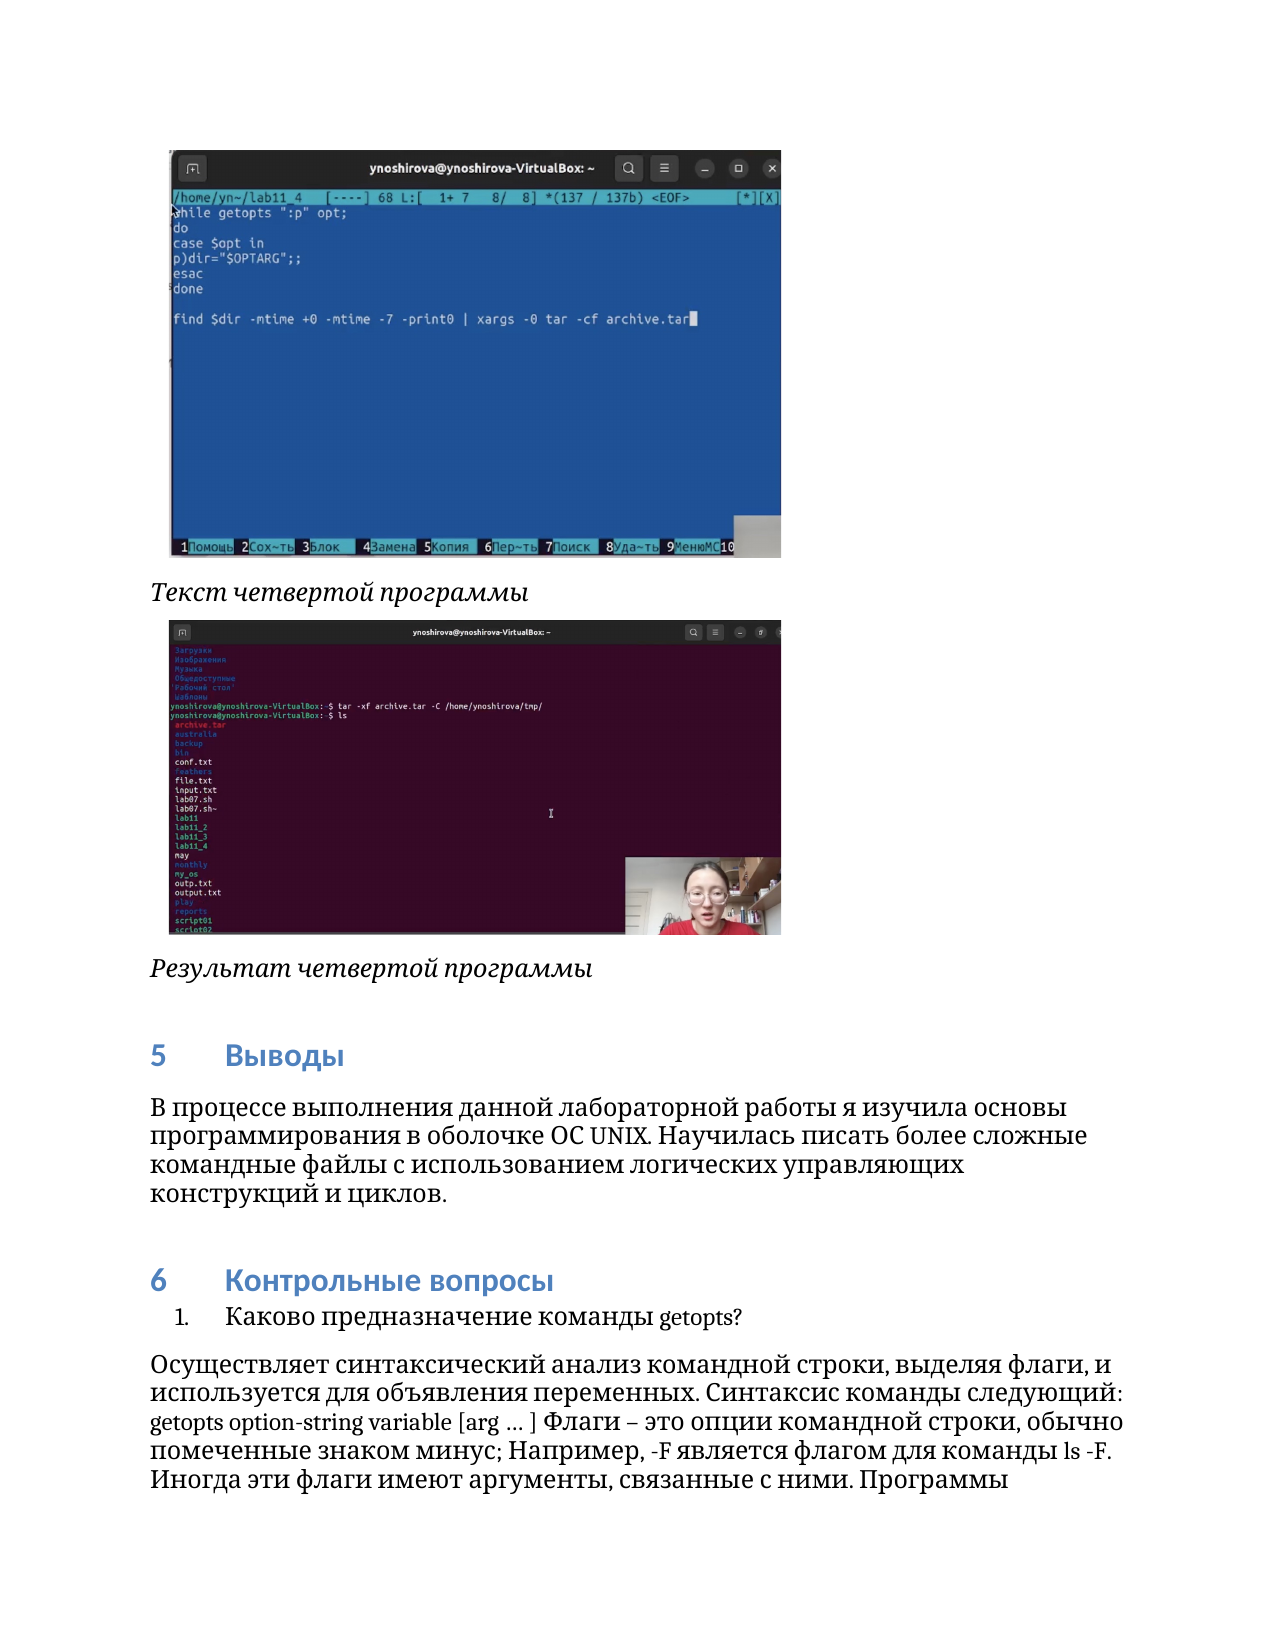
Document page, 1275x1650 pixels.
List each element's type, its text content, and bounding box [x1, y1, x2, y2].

text Результат четвертой программы [150, 955, 1125, 984]
text Текст четвертой программы [150, 579, 1125, 607]
list Каково предназначение команды getopts? [175, 1303, 1125, 1332]
subtitle 5 Выводы [150, 1034, 1125, 1075]
subtitle 6 Контрольные вопросы [150, 1258, 1125, 1299]
text В процессе выполнения данной лабораторной работы я изучила основы программирования в оболочке ОС UNIX. Научилась писать более сложные командные файлы с использованием логических управляющих конструкций и циклов. [150, 1093, 1125, 1208]
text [150, 1351, 1125, 1494]
